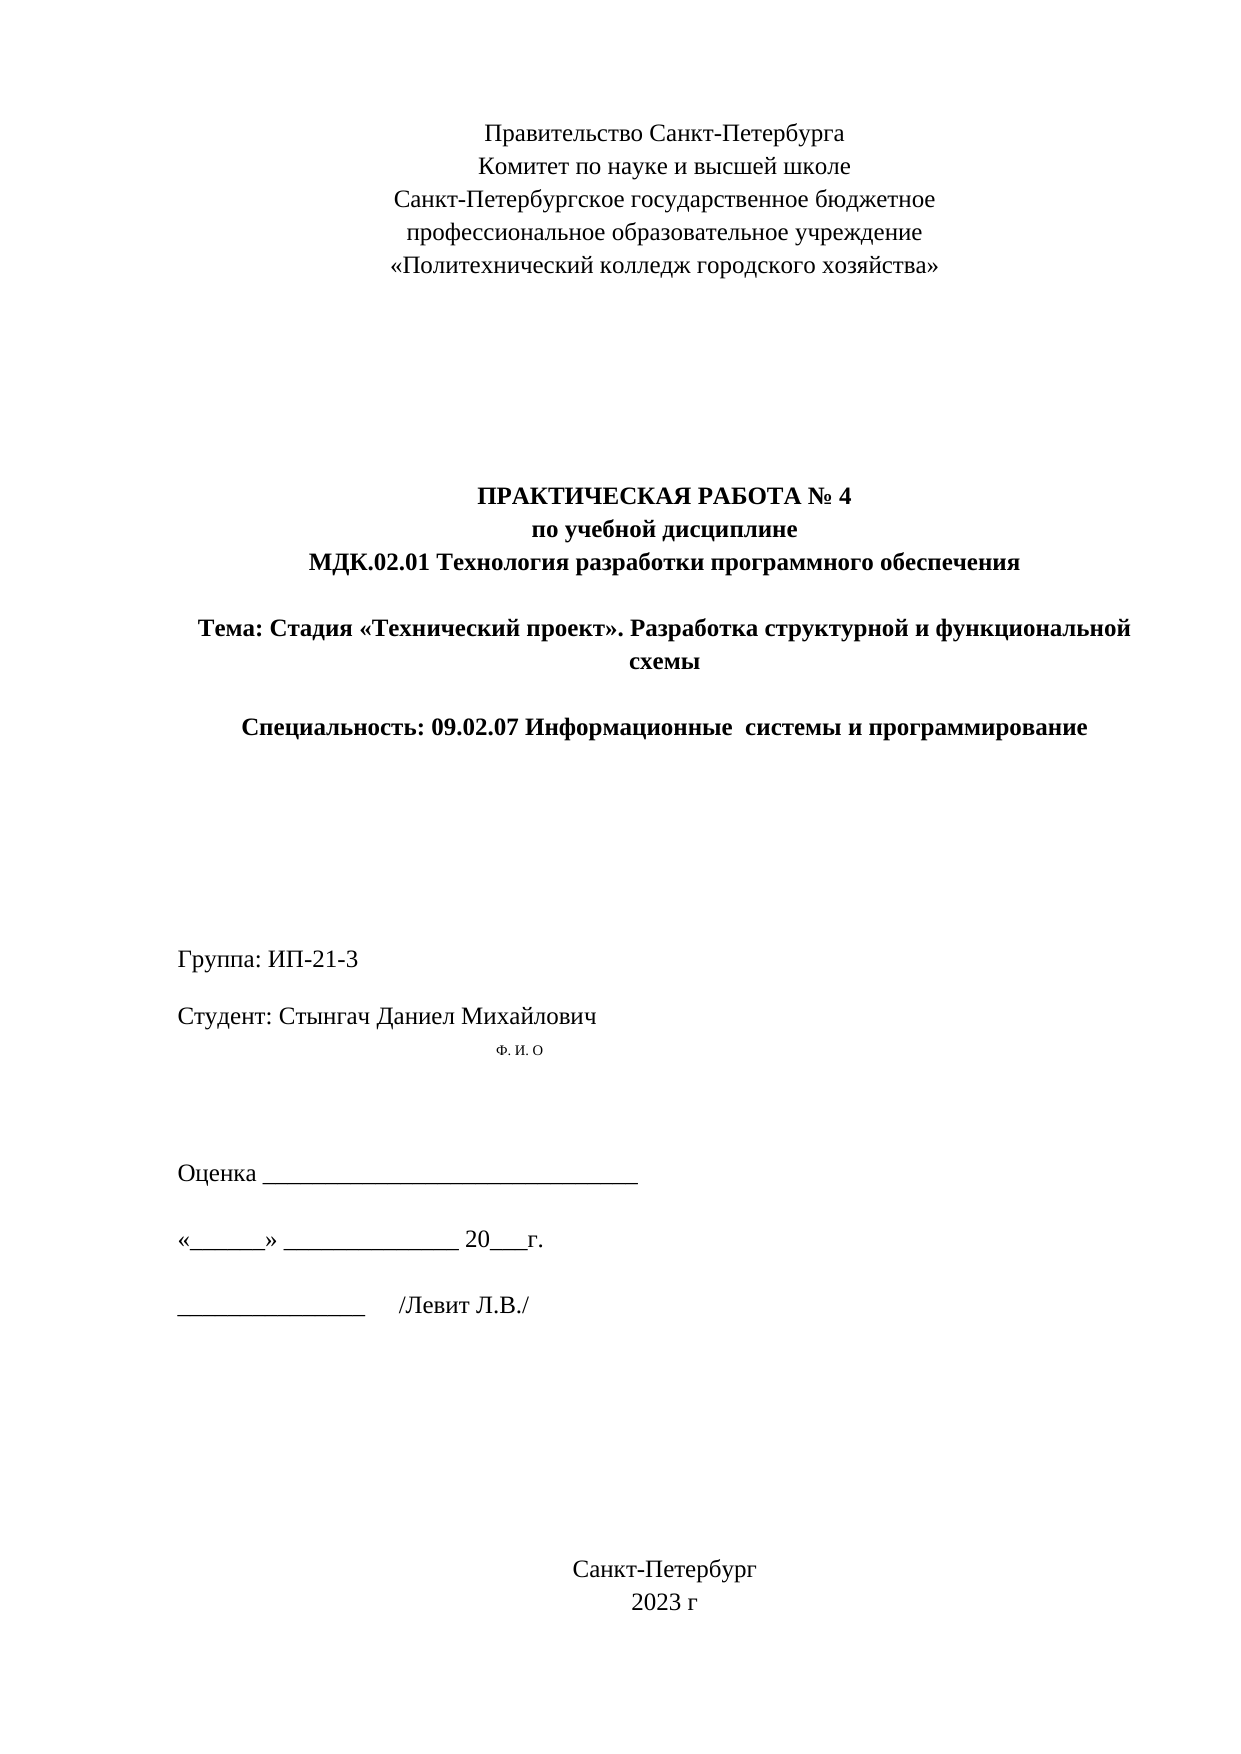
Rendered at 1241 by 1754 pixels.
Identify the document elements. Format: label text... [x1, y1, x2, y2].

text по учебной дисциплине [177, 514, 1152, 543]
text МДК.02.01 Технология разработки программного обеспечения [177, 547, 1152, 576]
text «Политехнический колледж городского хозяйства» [177, 250, 1152, 279]
text Студент: Стынгач Даниел Михайлович [177, 1001, 1152, 1030]
text Санкт-Петербург [177, 1554, 1152, 1583]
text Ф. И. О [177, 1030, 1152, 1059]
text Санкт-Петербургское государственное бюджетное [177, 184, 1152, 213]
text «______» ______________ 20___г. [177, 1224, 1152, 1252]
text 2023 г [177, 1587, 1152, 1616]
text профессиональное образовательное учреждение [177, 217, 1152, 246]
text Специальность: 09.02.07 Информационные системы и программирование [177, 712, 1152, 741]
text Оценка ______________________________ [177, 1158, 1152, 1186]
text Правительство Санкт-Петербурга [177, 118, 1152, 147]
text Группа: ИП-21-3 [177, 944, 1152, 972]
text _______________ /Левит Л.В./ [177, 1290, 1152, 1318]
text Тема: Стадия «Технический проект». Разработка структурной и функциональной схемы [177, 613, 1152, 675]
text ПРАКТИЧЕСКАЯ РАБОТА № 4 [177, 481, 1152, 510]
text Комитет по науке и высшей школе [177, 151, 1152, 180]
